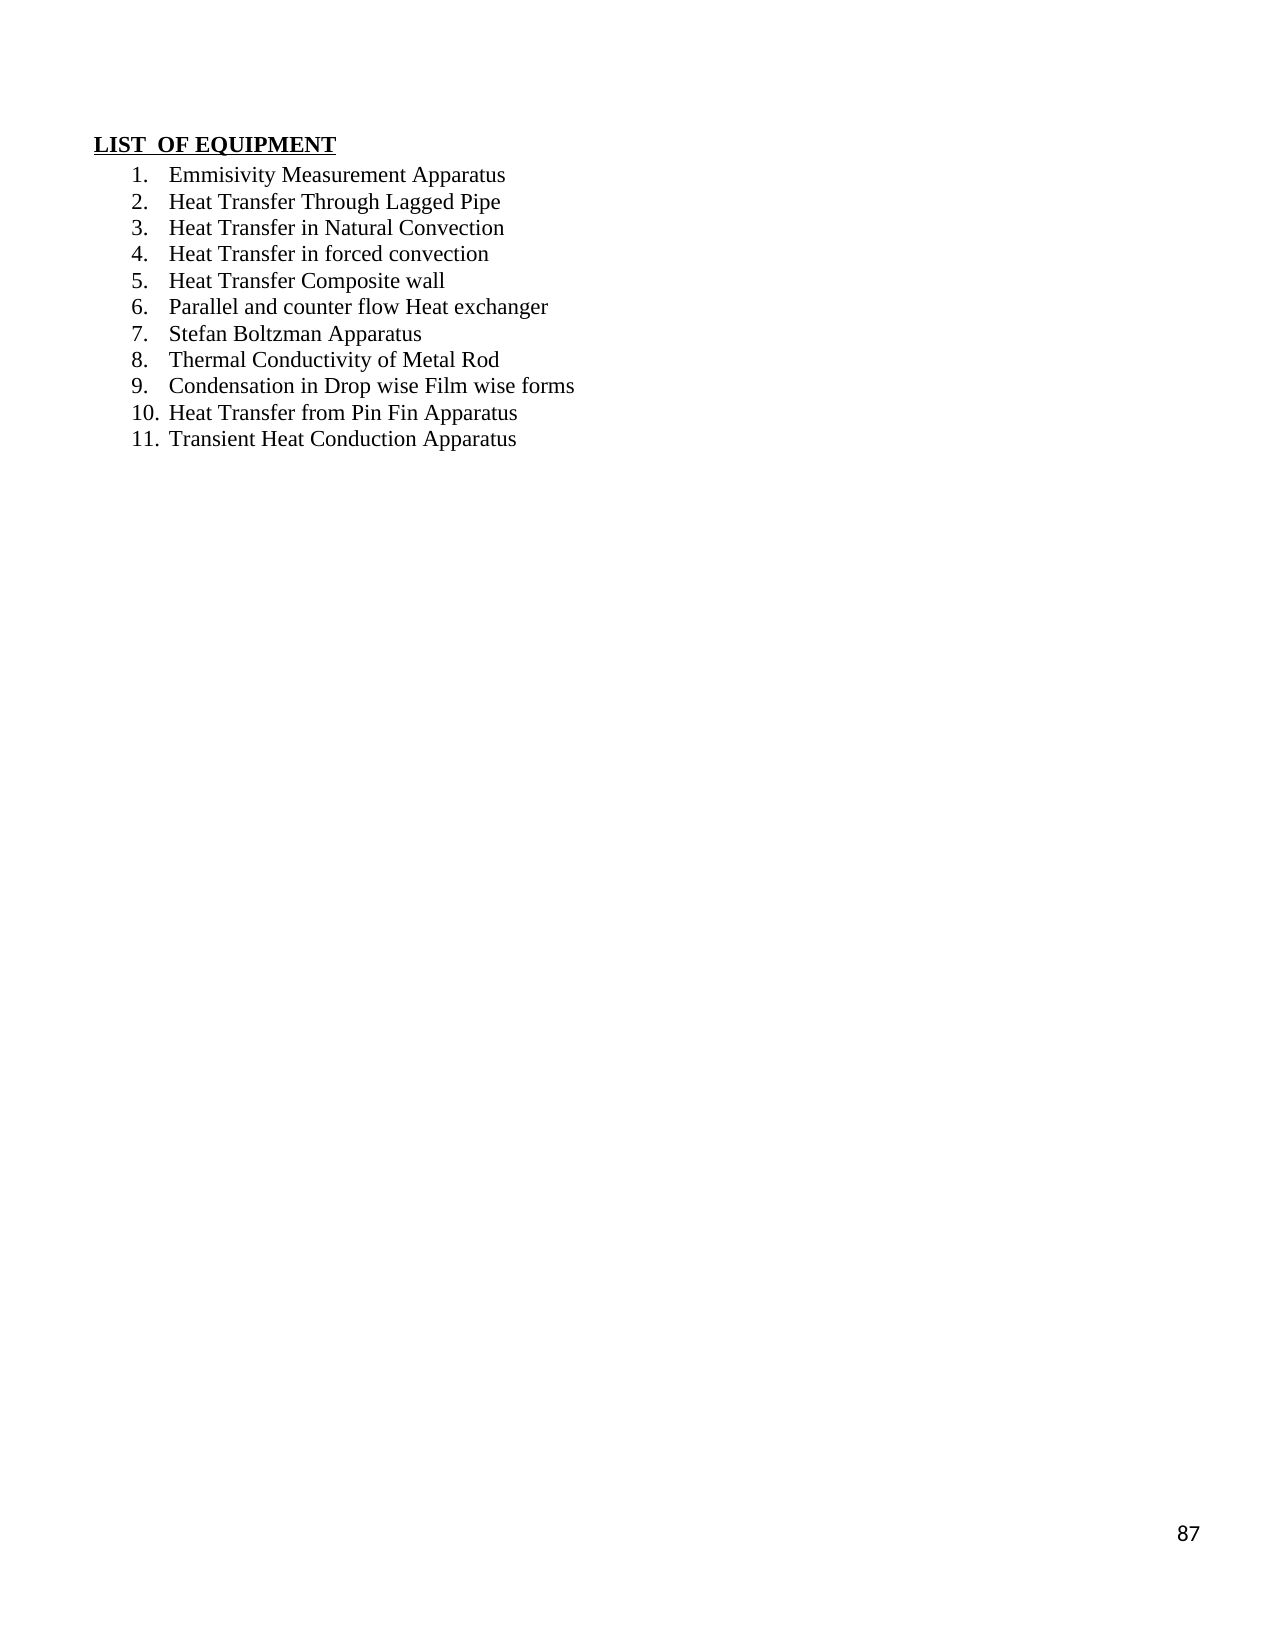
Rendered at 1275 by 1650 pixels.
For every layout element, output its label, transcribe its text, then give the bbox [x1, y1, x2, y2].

list Thermal Conductivity of Metal Rod [131, 346, 1200, 372]
list Emmisivity Measurement Apparatus [131, 161, 1200, 188]
list Heat Transfer Through Lagged Pipe [131, 188, 1200, 214]
list Heat Transfer Composite wall [131, 267, 1200, 293]
list Parallel and counter flow Heat exchanger [131, 293, 1200, 319]
list Condensation in Drop wise Film wise forms [131, 372, 1200, 399]
list Transient Heat Conduction Apparatus [131, 425, 1200, 451]
list Heat Transfer in Natural Convection [131, 214, 1200, 241]
list Stefan Boltzman Apparatus [131, 319, 1200, 346]
text LIST OF EQUIPMENT [94, 131, 1200, 158]
list Heat Transfer from Pin Fin Apparatus [131, 399, 1200, 425]
list Heat Transfer in forced convection [131, 241, 1200, 267]
